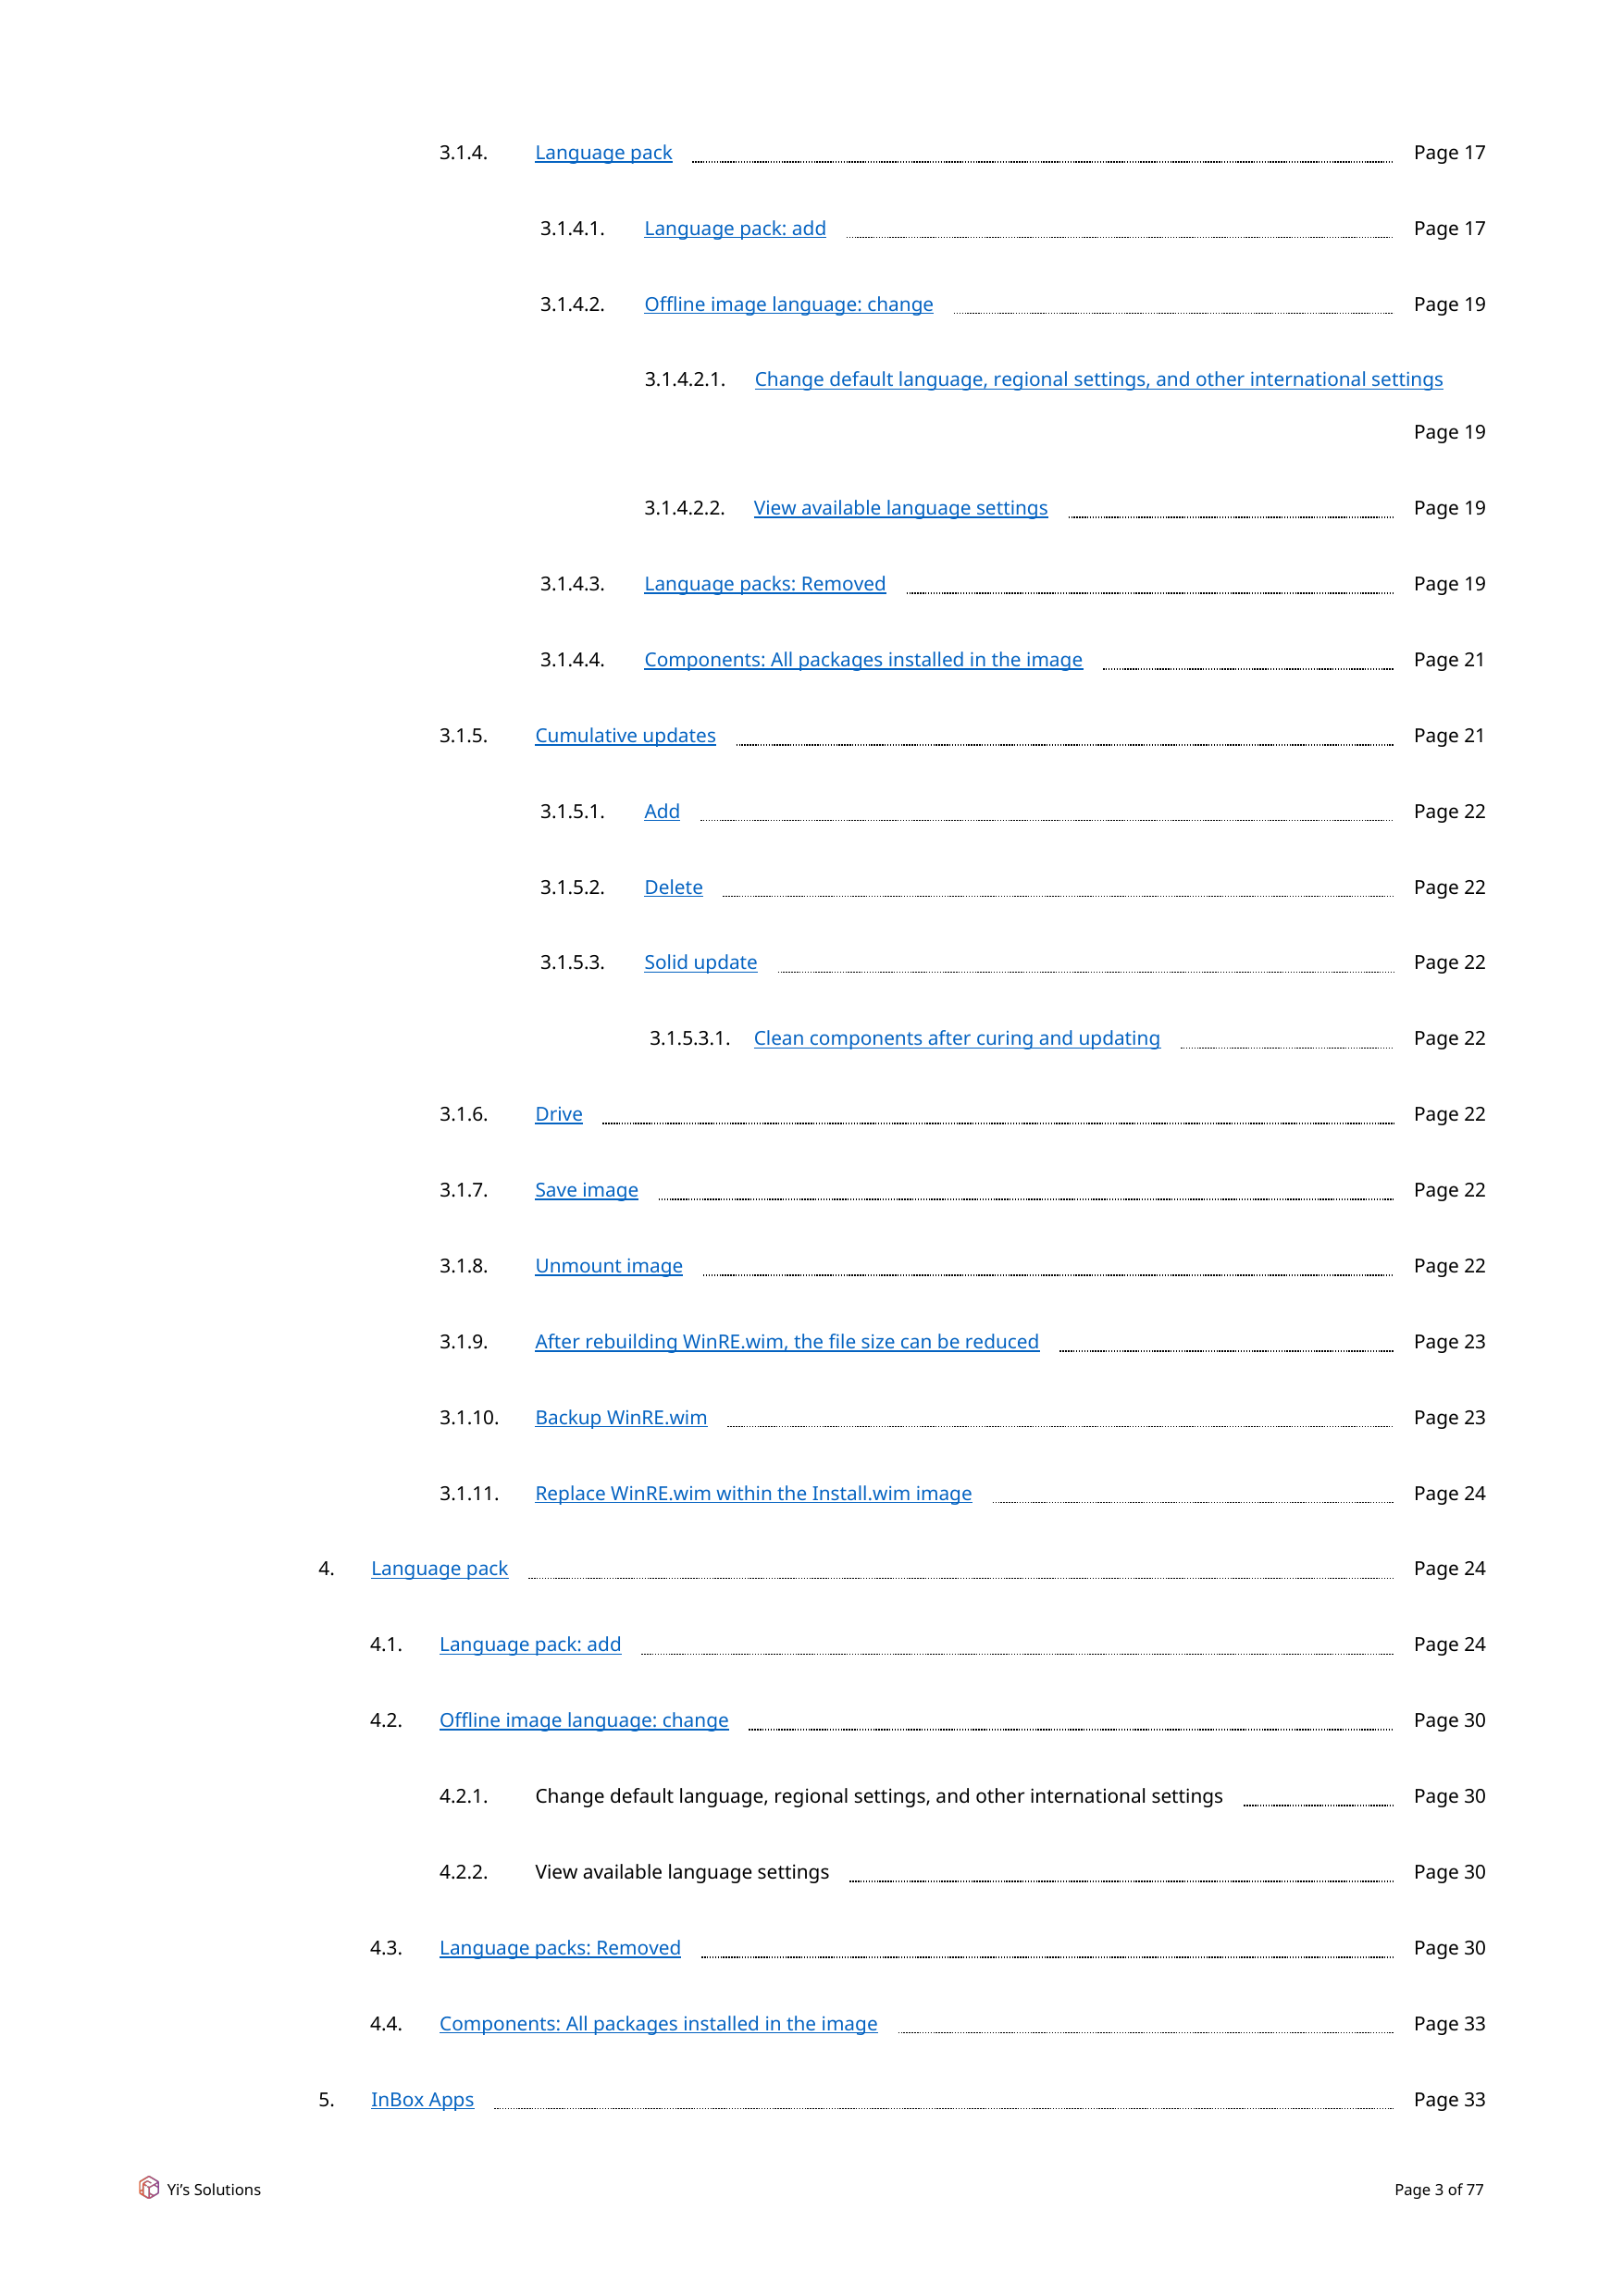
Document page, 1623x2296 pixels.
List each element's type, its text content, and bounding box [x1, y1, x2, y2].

list Add Page 19 [540, 798, 1484, 824]
list Change default language, regional settings, and other international settings Page 26 [440, 1782, 1484, 1809]
list Cumulative updates Page 19 [440, 722, 1484, 748]
list Change default language, regional settings, and other international settings Page 16 [645, 366, 1484, 445]
list Backup WinRE.wim Page 20 [440, 1404, 1484, 1430]
list Clean components after curing and updating Page 19 [650, 1024, 1484, 1051]
list Components: All packages installed in the image Page 29 [370, 2010, 1484, 2036]
list Unmount image Page 20 [440, 1252, 1484, 1279]
list View available language settings Page 16 [644, 494, 1484, 521]
list Drive Page 20 [440, 1100, 1484, 1127]
list Delete Page 19 [540, 874, 1484, 900]
list View available language settings Page 26 [440, 1858, 1484, 1885]
list InBox Apps Page 29 [318, 2086, 1484, 2112]
picture [139, 2176, 159, 2199]
list Solid update Page 19 [540, 949, 1484, 975]
list Save image Page 20 [440, 1176, 1484, 1203]
list Language packs: Removed Page 26 [370, 1934, 1484, 1960]
list Offline image language: change Page 26 [370, 1706, 1484, 1733]
list Offline image language: change Page 16 [540, 291, 1484, 316]
list Language pack Page 15 [440, 139, 1484, 165]
list Language packs: Removed Page 17 [540, 570, 1484, 597]
list After rebuilding WinRE.wim, the file size can be reduced Page 20 [440, 1328, 1484, 1354]
list Language pack Page 21 [318, 1556, 1484, 1582]
list Replace WinRE.wim within the Install.wim image Page 21 [440, 1480, 1484, 1506]
list Language pack: add Page 21 [370, 1631, 1484, 1657]
list Components: All packages installed in the image Page 18 [540, 646, 1484, 673]
list Language pack: add Page 15 [540, 215, 1484, 241]
